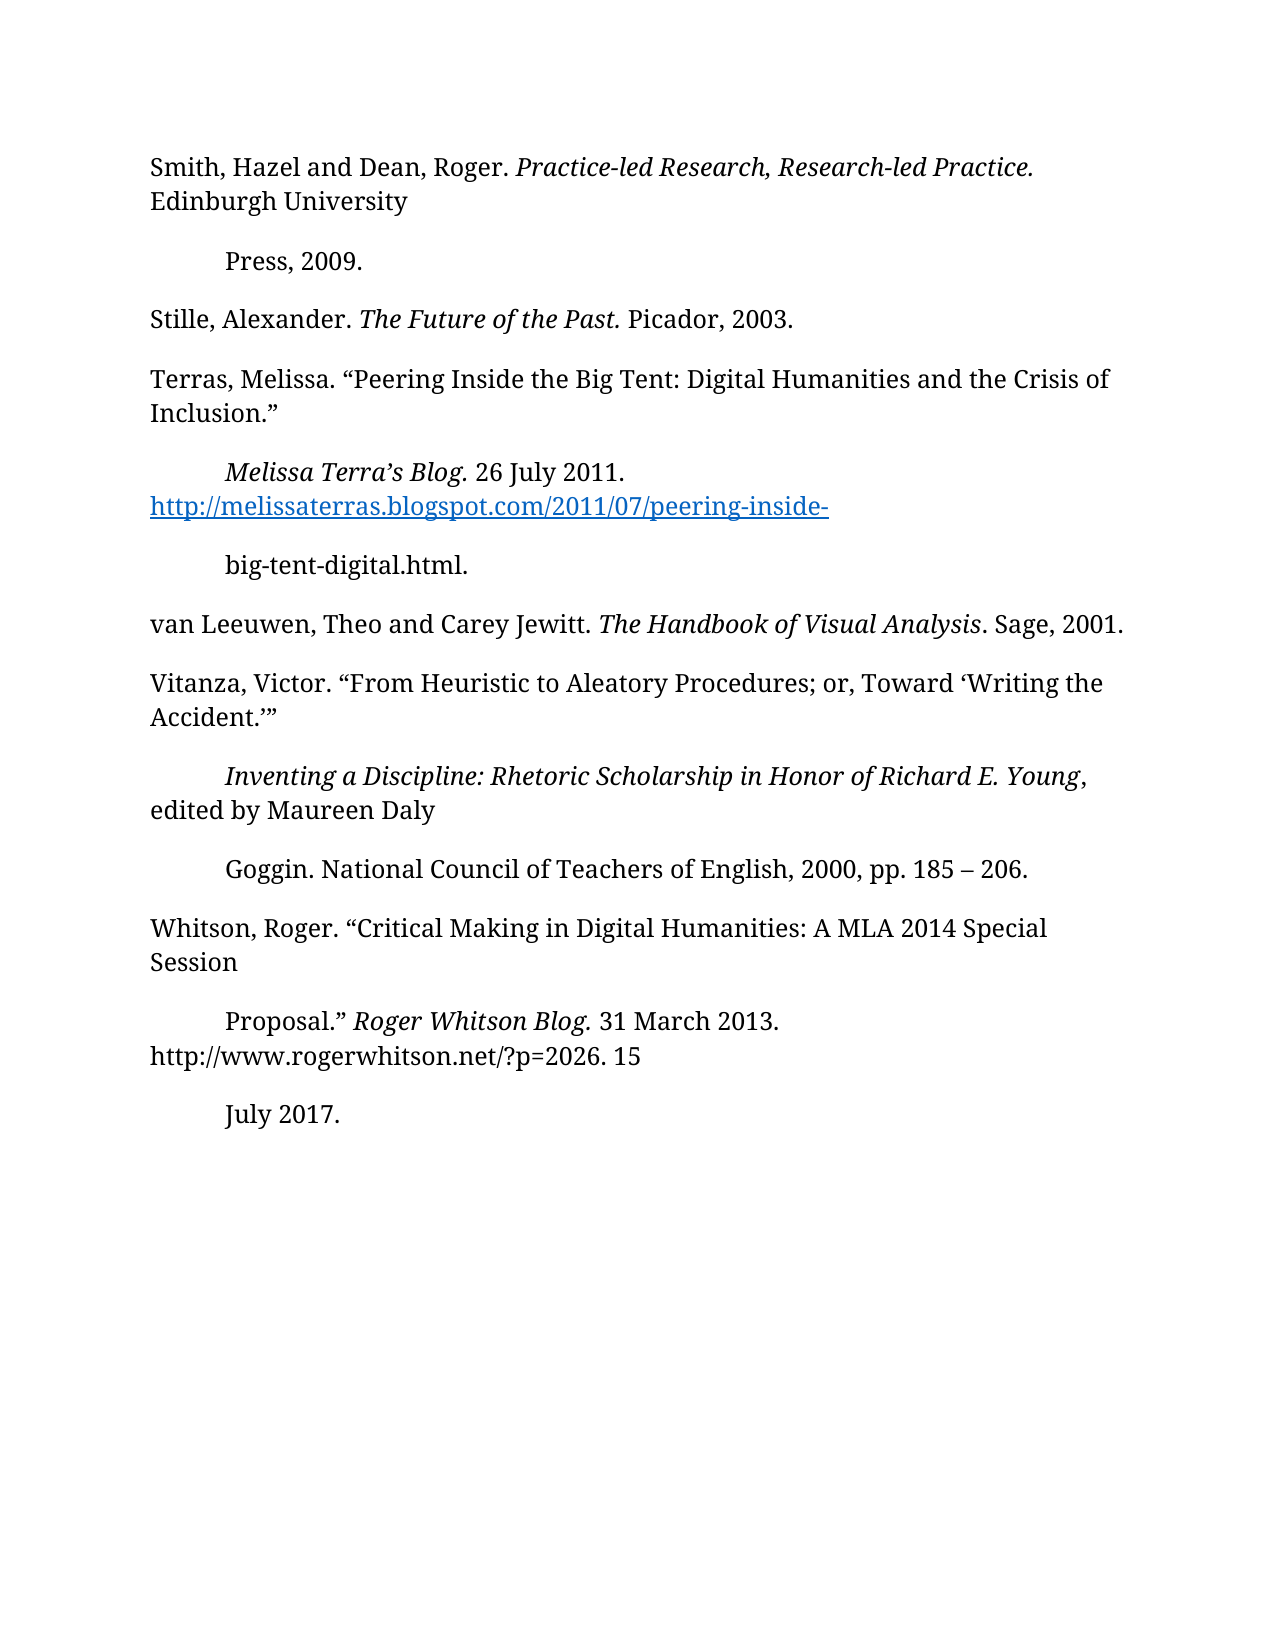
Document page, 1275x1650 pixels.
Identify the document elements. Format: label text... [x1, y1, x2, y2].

text Terras, Melissa. “Peering Inside the Big Tent: Digital Humanities and the Crisis of Inclusion.” [150, 361, 1125, 429]
text July 2017. [150, 1097, 1125, 1131]
text Melissa Terra’s Blog. 26 July 2011. http://melissaterras.blogspot.com/2011/07/peering-inside- [150, 454, 1125, 522]
text Press, 2009. [150, 243, 1125, 277]
text van Leeuwen, Theo and Carey Jewitt. The Handbook of Visual Analysis. Sage, 2001. [150, 607, 1125, 641]
text Vitanza, Victor. “From Heuristic to Aleatory Procedures; or, Toward ‘Writing the Accident.’” [150, 666, 1125, 734]
text Smith, Hazel and Dean, Roger. Practice-led Research, Research-led Practice. Edinburgh University [150, 150, 1125, 218]
text Goggin. National Council of Teachers of English, 2000, pp. 185 – 206. [225, 852, 1125, 886]
text Proposal.” Roger Whitson Blog. 31 March 2013. http://www.rogerwhitson.net/?p=2026. 15 [150, 1004, 1125, 1072]
text Inventing a Discipline: Rhetoric Scholarship in Honor of Richard E. Young, edited by Maureen Daly [150, 759, 1125, 827]
text Stille, Alexander. The Future of the Past. Picador, 2003. [150, 302, 1125, 336]
text Whitson, Roger. “Critical Making in Digital Humanities: A MLA 2014 Special Session [150, 911, 1125, 979]
text big-tent-digital.html. [225, 547, 1125, 582]
